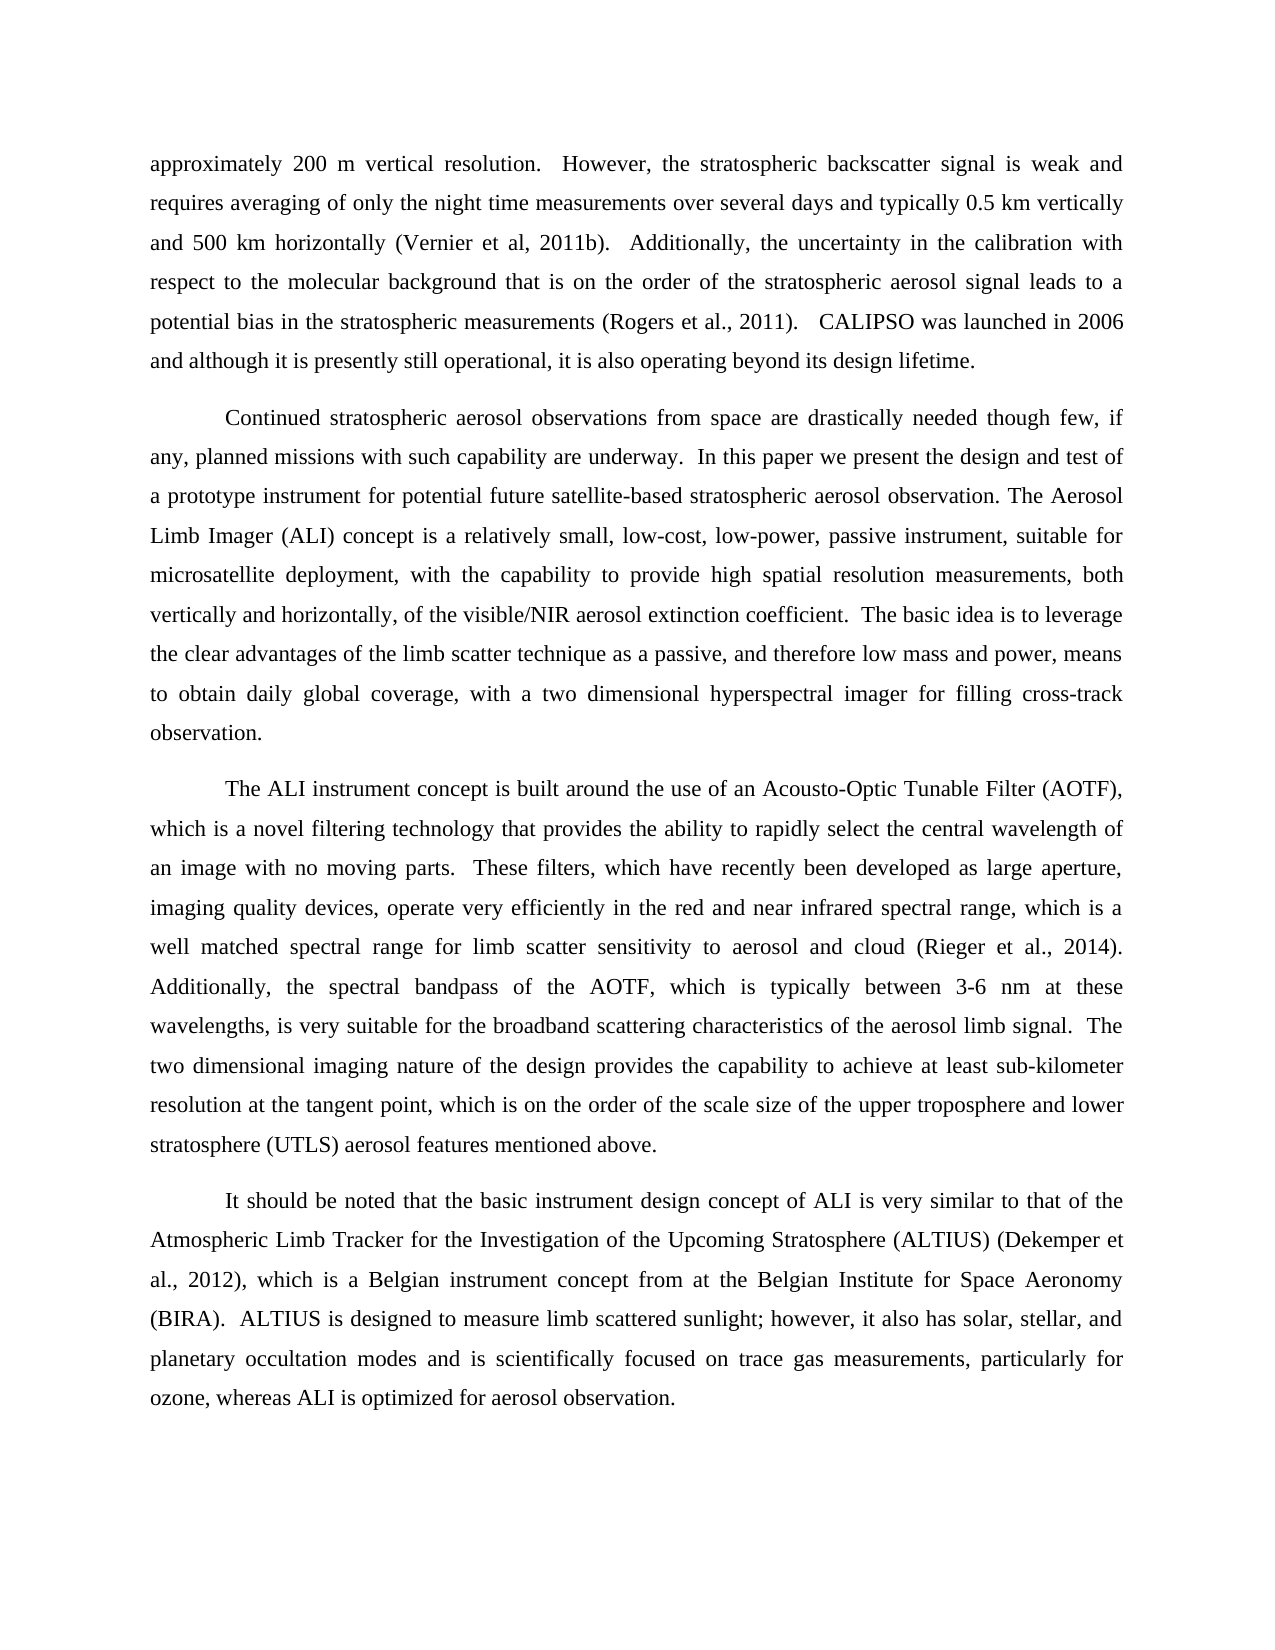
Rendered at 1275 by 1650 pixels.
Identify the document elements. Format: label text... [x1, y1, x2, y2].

text Continued stratospheric aerosol observations from space are drastically needed though few, if any, planned missions with such capability are underway. In this paper we present the design and test of a prototype instrument for potential future satellite-based stratospheric aerosol observation. The Aerosol Limb Imager (ALI) concept is a relatively small, low-cost, low-power, passive instrument, suitable for microsatellite deployment, with the capability to provide high spatial resolution measurements, both vertically and horizontally, of the visible/NIR aerosol extinction coefficient. The basic idea is to leverage the clear advantages of the limb scatter technique as a passive, and therefore low mass and power, means to obtain daily global coverage, with a two dimensional hyperspectral imager for filling cross-track observation. [150, 403, 1125, 746]
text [150, 150, 1125, 374]
text The ALI instrument concept is built around the use of an Acousto-Optic Tunable Filter (AOTF), which is a novel filtering technology that provides the ability to rapidly select the central wavelength of an image with no moving parts. These filters, which have recently been developed as large aperture, imaging quality devices, operate very efficiently in the red and near infrared spectral range, which is a well matched spectral range for limb scatter sensitivity to aerosol and cloud (Rieger et al., 2014). Additionally, the spectral bandpass of the AOTF, which is typically between 3-6 nm at these wavelengths, is very suitable for the broadband scattering characteristics of the aerosol limb signal. The two dimensional imaging nature of the design provides the capability to achieve at least sub-kilometer resolution at the tangent point, which is on the order of the scale size of the upper troposphere and lower stratosphere (UTLS) aerosol features mentioned above. [150, 776, 1125, 1157]
text It should be noted that the basic instrument design concept of ALI is very similar to that of the Atmospheric Limb Tracker for the Investigation of the Upcoming Stratosphere (ALTIUS) (Dekemper et al., 2012), which is a Belgian instrument concept from at the Belgian Institute for Space Aeronomy (BIRA). ALTIUS is designed to measure limb scattered sunlight; however, it also has solar, stellar, and planetary occultation modes and is scientifically focused on trace gas measurements, particularly for ozone, whereas ALI is optimized for aerosol observation. [150, 1187, 1125, 1411]
